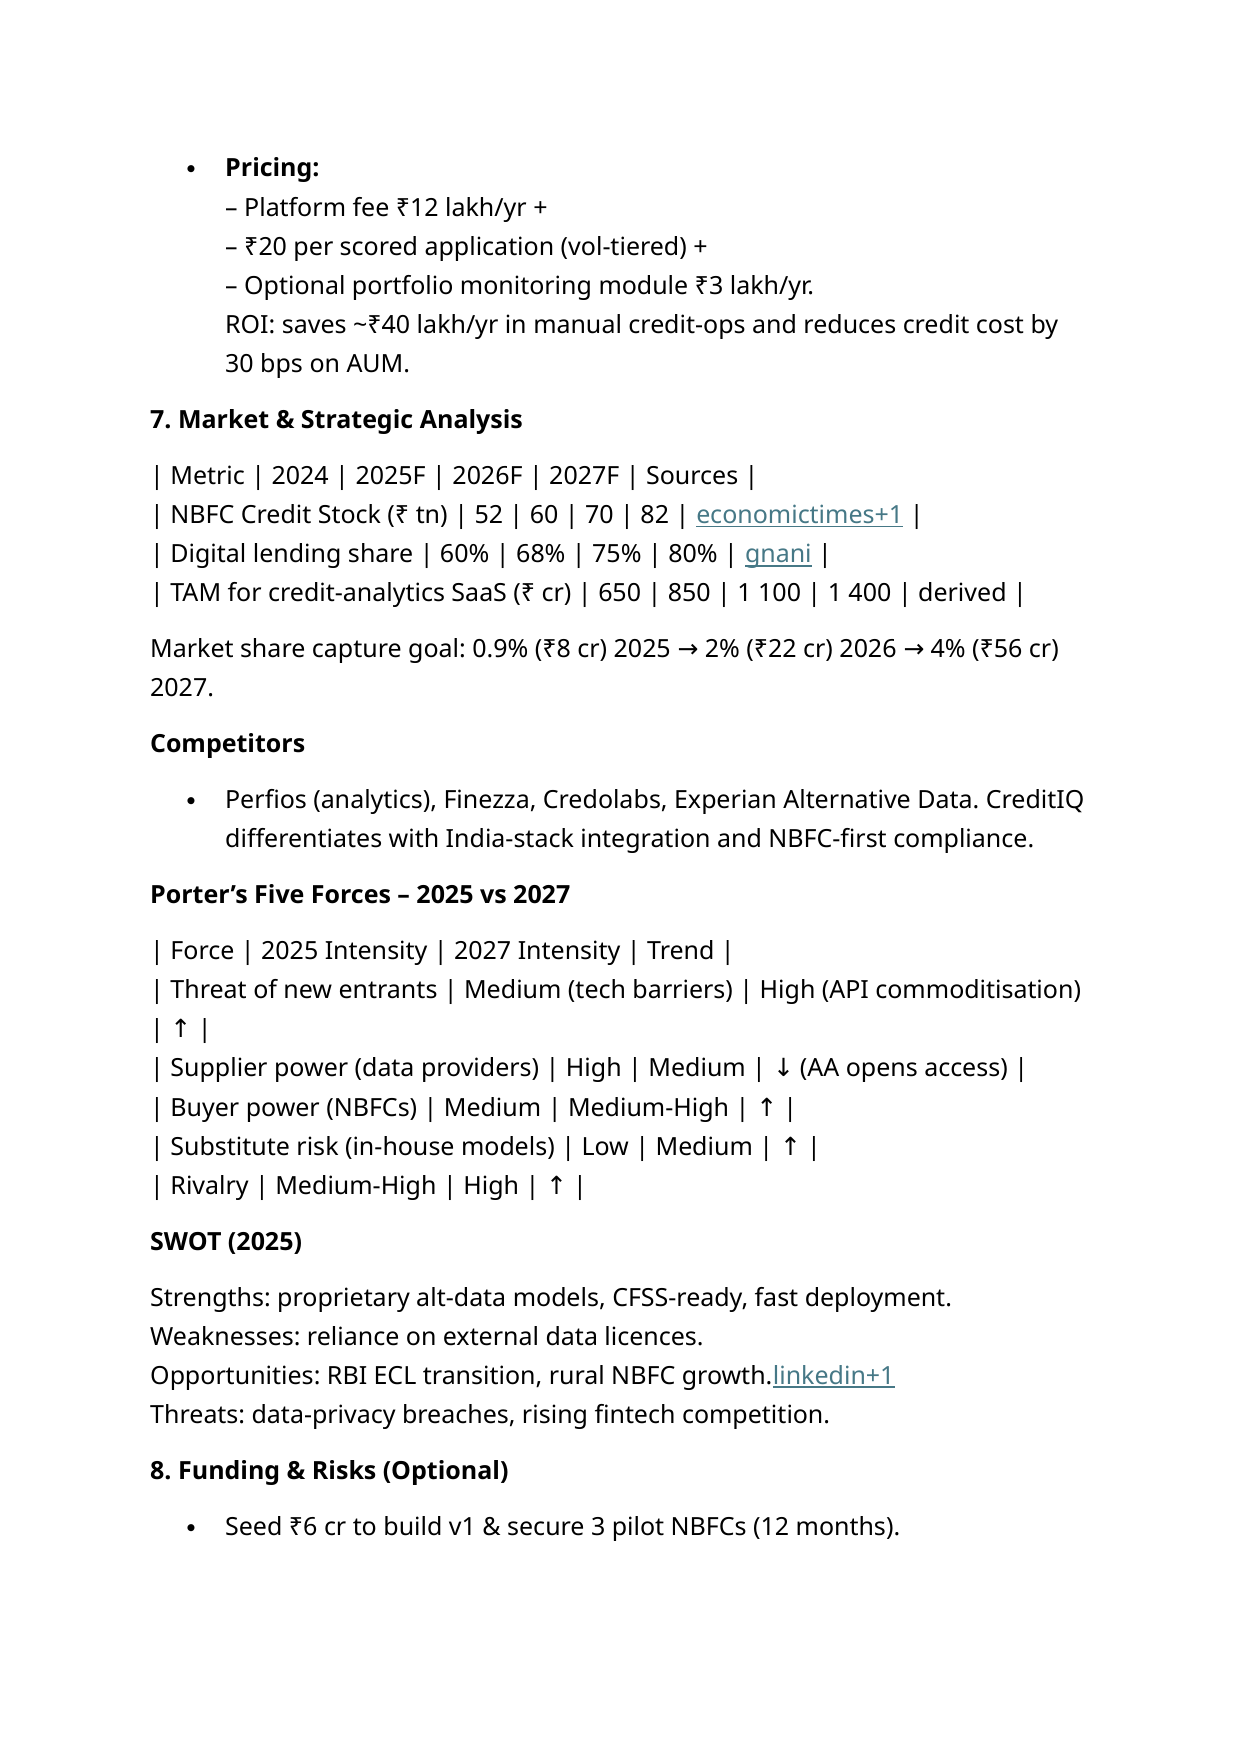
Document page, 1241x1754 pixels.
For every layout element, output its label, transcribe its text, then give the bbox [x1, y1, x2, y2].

list Seed ₹6 cr to build v1 & secure 3 pilot NBFCs (12 months). [187, 1508, 1090, 1542]
text Competitors [150, 726, 1090, 760]
text Strengths: proprietary alt-data models, CFSS-ready, fast deployment. Weaknesses: reliance on external data licences. Opportunities: RBI ECL transition, rural NBFC growth.linkedin+1 Threats: data-privacy breaches, rising fintech competition. [150, 1279, 1090, 1431]
text Porter’s Five Forces – 2025 vs 2027 [150, 877, 1090, 911]
text SWOT (2025) [150, 1223, 1090, 1257]
text 8. Funding & Risks (Optional) [150, 1452, 1090, 1487]
text | Metric | 2024 | 2025F | 2026F | 2027F | Sources | | NBFC Credit Stock (₹ tn) | 52 | 60 | 70 | 82 | economictimes+1 | | Digital lending share | 60% | 68% | 75% | 80% | gnani | | TAM for credit-analytics SaaS (₹ cr) | 650 | 850 | 1 100 | 1 400 | derived | [150, 457, 1090, 609]
text Market share capture goal: 0.9% (₹8 cr) 2025 → 2% (₹22 cr) 2026 → 4% (₹56 cr) 2027. [150, 631, 1090, 704]
text 7. Market & Strategic Analysis [150, 402, 1090, 436]
list Pricing: – Platform fee ₹12 lakh/yr + – ₹20 per scored application (vol-tiered) + – Optional portfolio monitoring module ₹3 lakh/yr. ROI: saves ~₹40 lakh/yr in manual credit-ops and reduces credit cost by 30 bps on AUM. [187, 150, 1090, 380]
list Perfios (analytics), Finezza, Credolabs, Experian Alternative Data. CreditIQ differentiates with India-stack integration and NBFC-first compliance. [187, 782, 1090, 855]
text | Force | 2025 Intensity | 2027 Intensity | Trend | | Threat of new entrants | Medium (tech barriers) | High (API commoditisation) | ↑ | | Supplier power (data providers) | High | Medium | ↓ (AA opens access) | | Buyer power (NBFCs) | Medium | Medium-High | ↑ | | Substitute risk (in-house models) | Low | Medium | ↑ | | Rivalry | Medium-High | High | ↑ | [150, 932, 1090, 1202]
